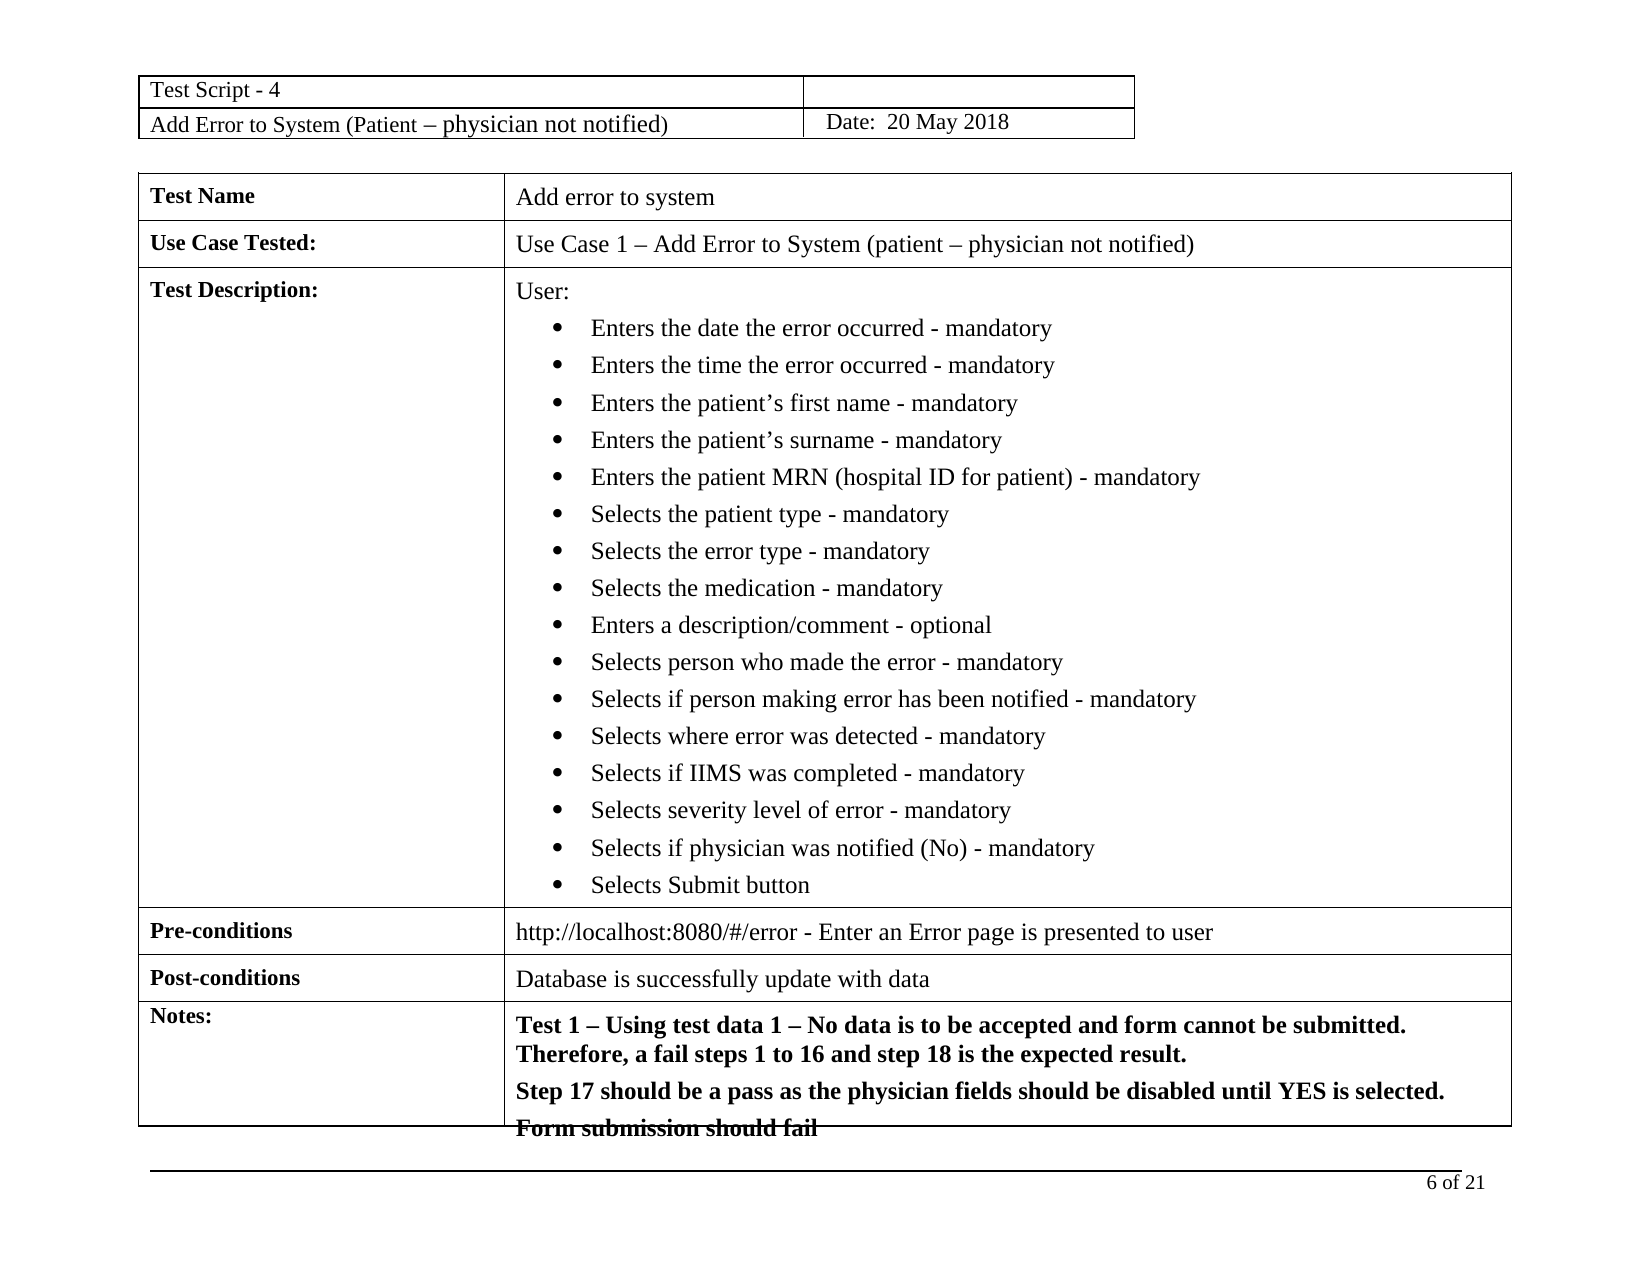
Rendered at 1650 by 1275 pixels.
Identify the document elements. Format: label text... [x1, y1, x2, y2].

table_cell http://localhost:8080/#/error - Enter an Error page is presented to user [505, 908, 1511, 954]
table_cell Post-conditions [139, 955, 504, 1001]
table_header Test Name [139, 174, 504, 219]
table_cell Test 1 – Using test data 1 – No data is to be accepted and form cannot be submitted. Therefore, a fail steps 1 to 16 and step 18 is the expected result. Step 17 should be a pass as the physician fields should be disabled until YES is selected. Form submission should fail [505, 1002, 1511, 1125]
table_cell Test Description: [139, 268, 504, 907]
table_cell Database is successfully update with data [505, 955, 1511, 1001]
table_header Add error to system [505, 174, 1511, 219]
table_cell Use Case 1 – Add Error to System (patient – physician not notified) [505, 221, 1511, 266]
table_cell Notes: [139, 1002, 504, 1125]
table_cell Use Case Tested: [139, 221, 504, 266]
table_cell Pre-conditions [139, 908, 504, 954]
